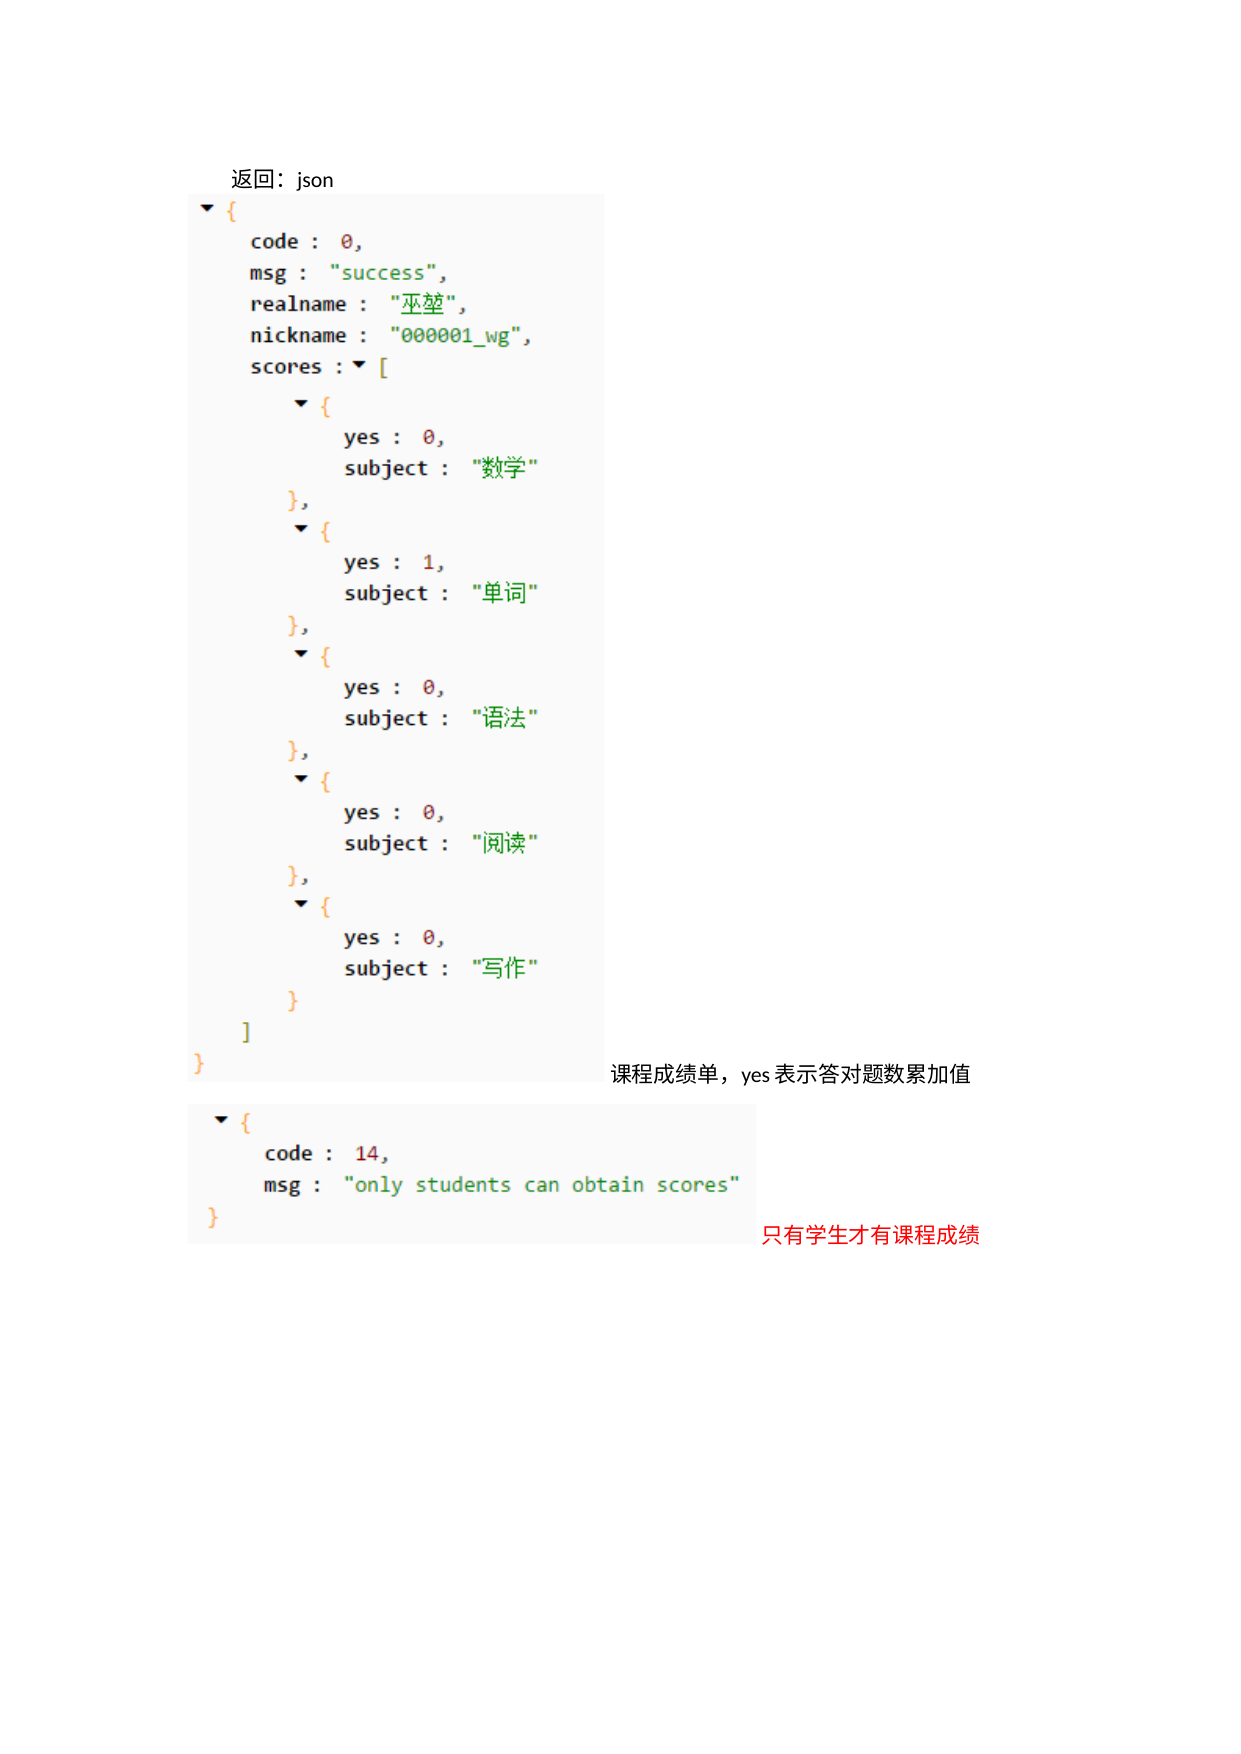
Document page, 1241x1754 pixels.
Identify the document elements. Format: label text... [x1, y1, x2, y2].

picture [187, 1104, 757, 1244]
text 返回：json [187, 162, 1053, 194]
picture [187, 194, 605, 1082]
